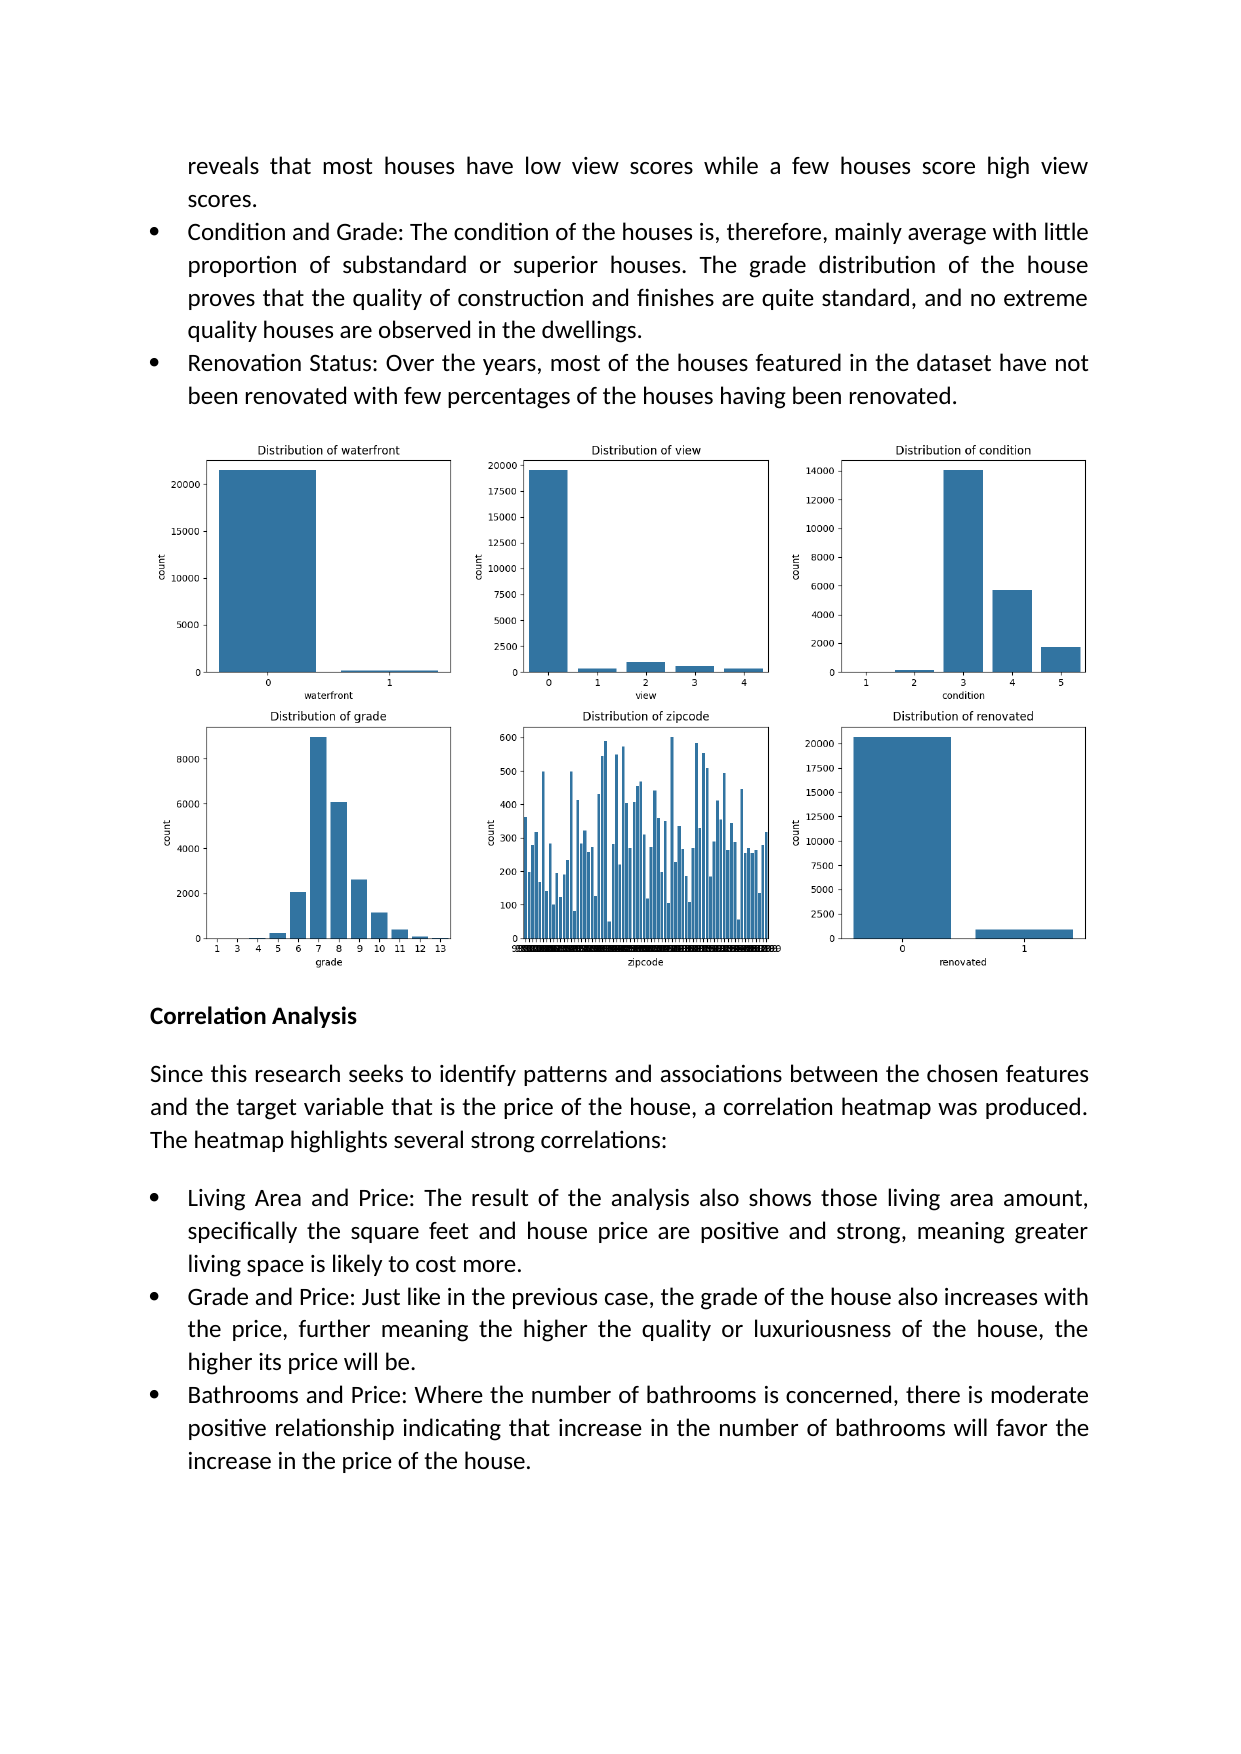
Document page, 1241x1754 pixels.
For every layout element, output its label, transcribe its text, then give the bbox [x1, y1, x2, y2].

picture [150, 438, 1091, 974]
list Grade and Price: Just like in the previous case, the grade of the house also increases with the price, further meaning the higher the quality or luxuriousness of the house, the higher its price will be. [150, 1281, 1090, 1377]
list Condition and Grade: The condition of the houses is, therefore, mainly average with little proportion of substandard or superior houses. The grade distribution of the house proves that the quality of construction and finishes are quite standard, and no extreme quality houses are observed in the dwellings. [150, 216, 1090, 345]
list Bathrooms and Price: Where the number of bathrooms is concerned, there is moderate positive relationship indicating that increase in the number of bathrooms will favor the increase in the price of the house. [150, 1379, 1090, 1476]
list Living Area and Price: The result of the analysis also shows those living area amount, specifically the square feet and house price are positive and strong, meaning greater living space is likely to cost more. [150, 1182, 1090, 1278]
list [150, 150, 1090, 213]
text Correlation Analysis [150, 1000, 1090, 1031]
text Since this research seeks to identify patterns and associations between the chosen features and the target variable that is the price of the house, a correlation heatmap was produced. The heatmap highlights several strong correlations: [150, 1058, 1090, 1154]
list Renovation Status: Over the years, most of the houses featured in the dataset have not been renovated with few percentages of the houses having been renovated. [150, 347, 1090, 411]
